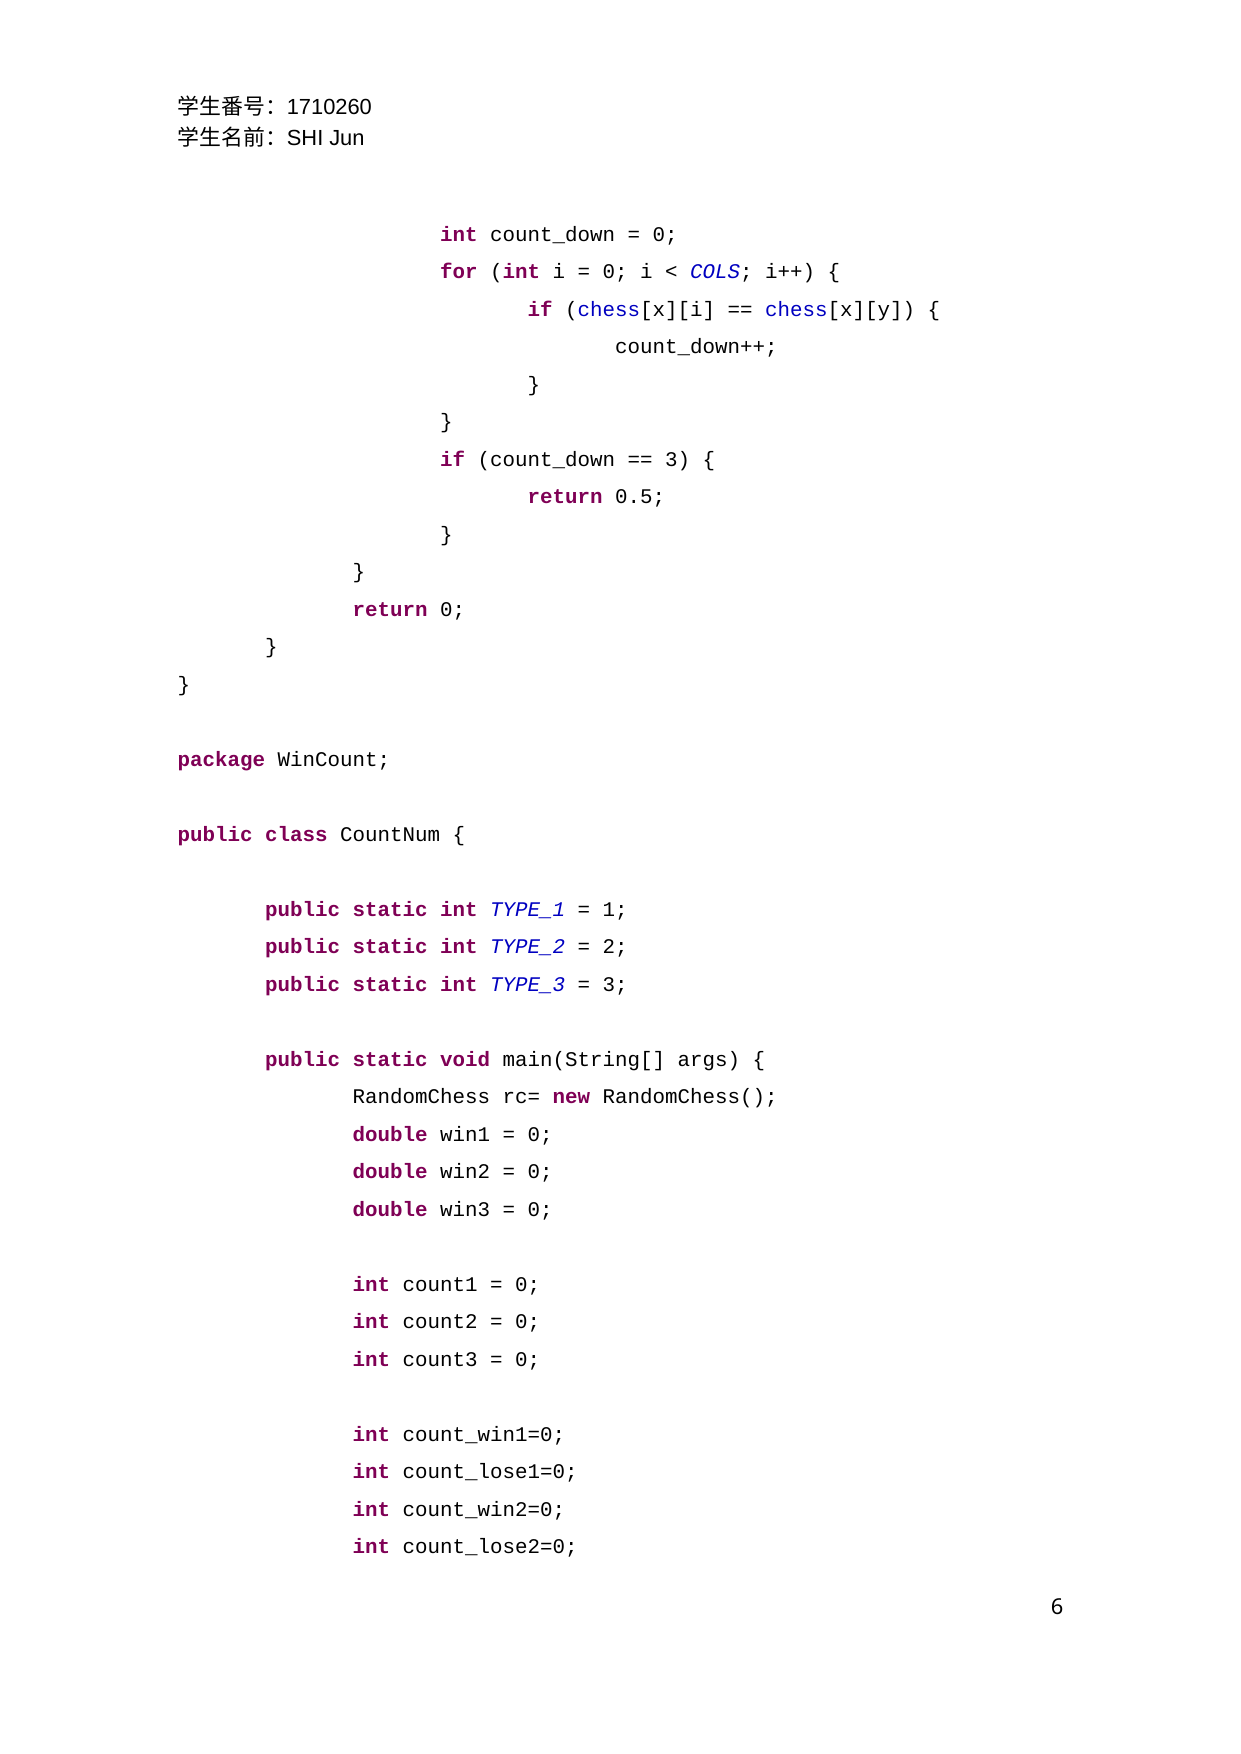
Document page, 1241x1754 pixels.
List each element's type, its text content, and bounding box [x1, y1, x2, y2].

text int count_lose1=0; [177, 1454, 1063, 1492]
text public class CountNum { [177, 817, 1063, 854]
text } [177, 554, 1063, 592]
text } [177, 367, 1063, 404]
text int count3 = 0; [177, 1342, 1063, 1379]
text package WinCount; [177, 742, 1063, 779]
text if (chess[x][i] == chess[x][y]) { [177, 292, 1063, 329]
text return 0; [177, 592, 1063, 629]
text public static void main(String[] args) { [177, 1042, 1063, 1079]
text double win1 = 0; [177, 1117, 1063, 1154]
text RandomChess rc= new RandomChess(); [177, 1079, 1063, 1117]
text int count_lose2=0; [177, 1529, 1063, 1567]
text int count_win2=0; [177, 1492, 1063, 1529]
text } [177, 517, 1063, 554]
text int count_down = 0; [177, 217, 1063, 254]
text int count_win1=0; [177, 1417, 1063, 1454]
text return 0.5; [177, 479, 1063, 517]
text double win2 = 0; [177, 1154, 1063, 1192]
text for (int i = 0; i < COLS; i++) { [177, 254, 1063, 292]
text } [177, 404, 1063, 442]
text } [177, 667, 1063, 704]
text count_down++; [177, 329, 1063, 367]
text if (count_down == 3) { [177, 442, 1063, 479]
text public static int TYPE_2 = 2; [177, 929, 1063, 967]
text public static int TYPE_3 = 3; [177, 967, 1063, 1004]
text } [177, 629, 1063, 667]
text int count1 = 0; [177, 1267, 1063, 1304]
text public static int TYPE_1 = 1; [177, 892, 1063, 929]
text int count2 = 0; [177, 1304, 1063, 1342]
text double win3 = 0; [177, 1192, 1063, 1229]
